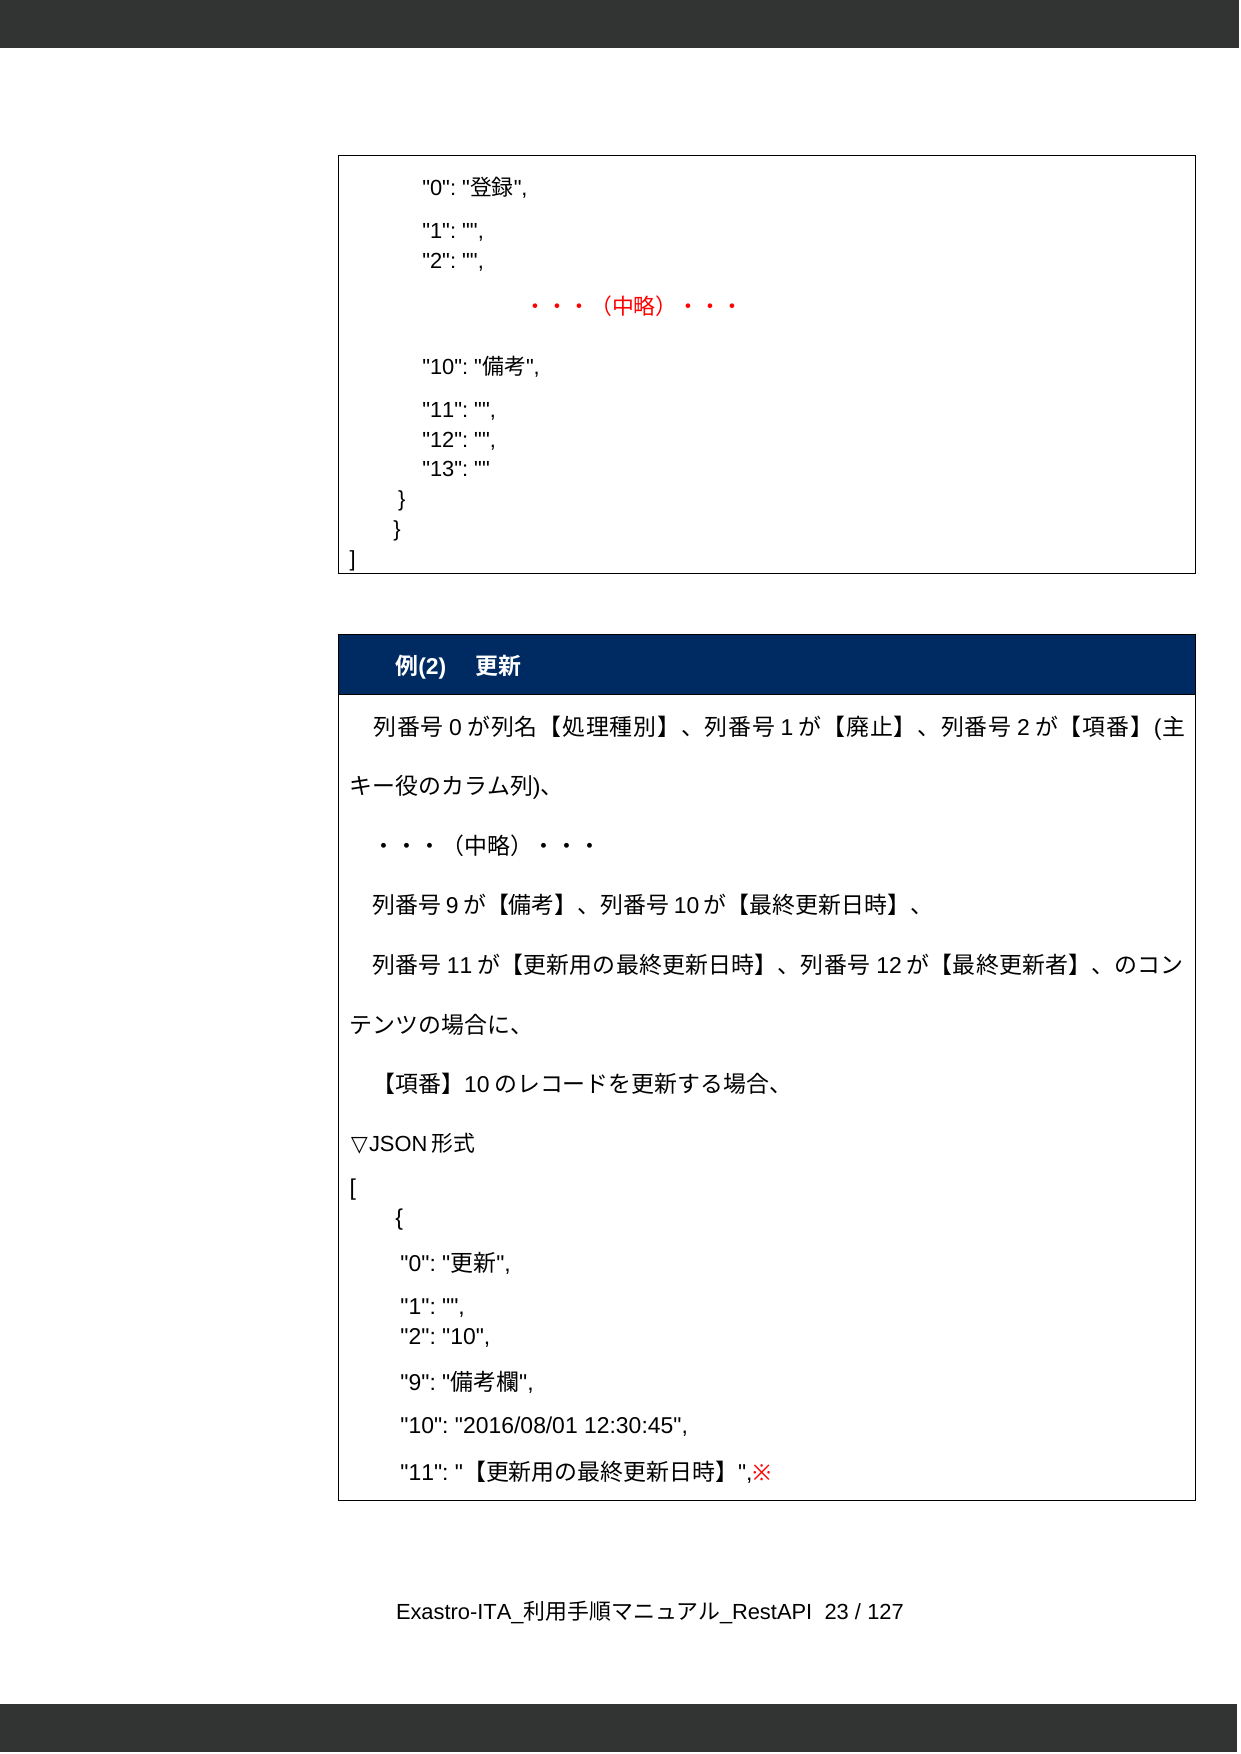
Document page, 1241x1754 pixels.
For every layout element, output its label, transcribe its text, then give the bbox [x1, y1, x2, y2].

table_header 例(2) 更新 [339, 635, 1195, 694]
picture [0, 1704, 1237, 1752]
picture [0, 0, 1239, 48]
